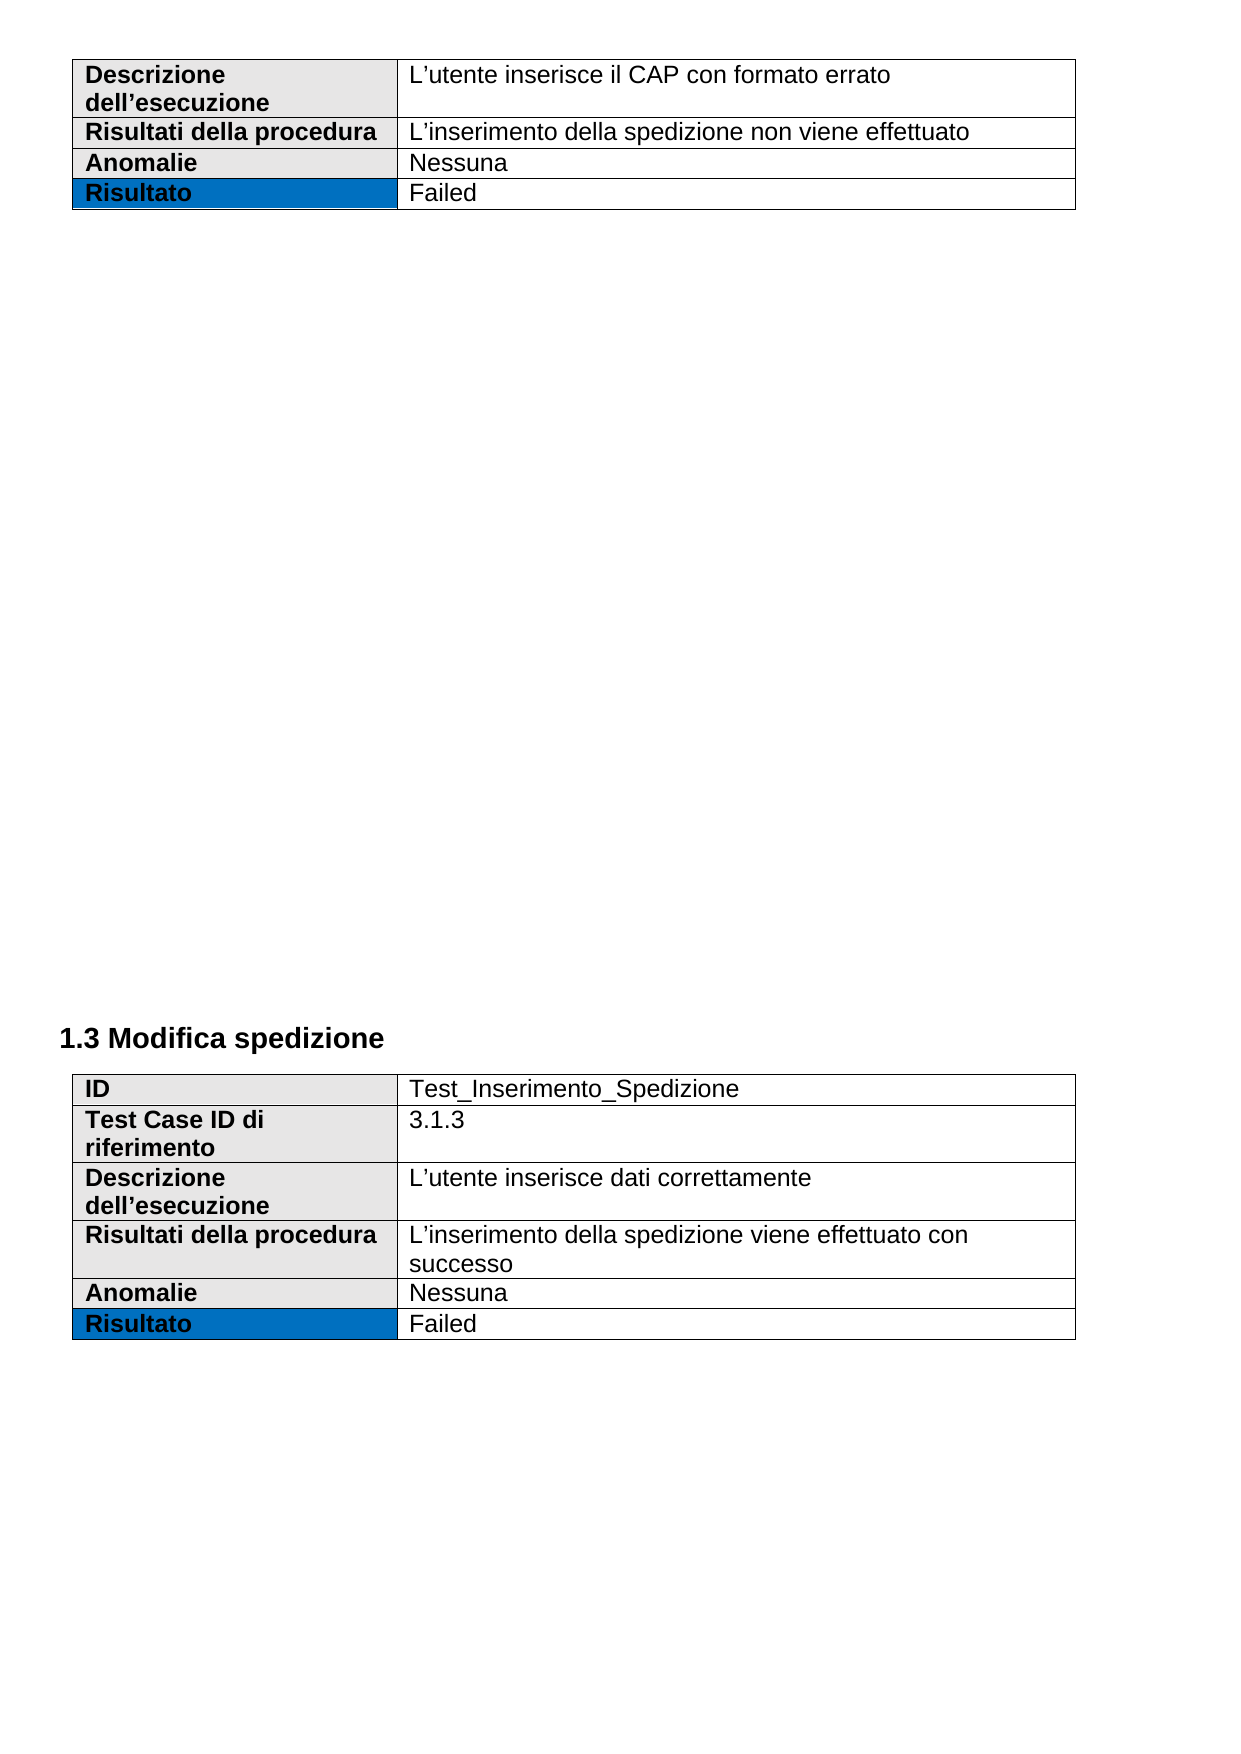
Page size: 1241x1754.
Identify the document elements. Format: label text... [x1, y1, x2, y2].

table_cell 3.1.3 [398, 1106, 1075, 1162]
table_cell L’utente inserisce il CAP con formato errato [398, 60, 1075, 117]
table_cell Risultato [73, 179, 397, 208]
text 1.3 Modifica spedizione [59, 1021, 1181, 1055]
table_cell L’inserimento della spedizione viene effettuato con successo [398, 1221, 1075, 1278]
table_cell Test Case ID di riferimento [73, 1106, 397, 1162]
table_cell Anomalie [73, 1279, 397, 1308]
table_header Test_Inserimento_Spedizione [398, 1075, 1075, 1104]
table_cell Failed [398, 179, 1075, 208]
table_cell Nessuna [398, 1279, 1075, 1308]
table_cell Risultato [73, 1309, 397, 1339]
table_cell Risultati della procedura [73, 118, 397, 148]
table_cell Failed [398, 1309, 1075, 1339]
table_cell L’inserimento della spedizione non viene effettuato [398, 118, 1075, 148]
table_header ID [73, 1075, 397, 1104]
table_cell Nessuna [398, 149, 1075, 178]
table_cell L’utente inserisce dati correttamente [398, 1163, 1075, 1220]
table_cell Anomalie [73, 149, 397, 178]
table_cell Risultati della procedura [73, 1221, 397, 1278]
table_cell Descrizione dell’esecuzione [73, 1163, 397, 1220]
table_cell Descrizione dell’esecuzione [73, 60, 397, 117]
